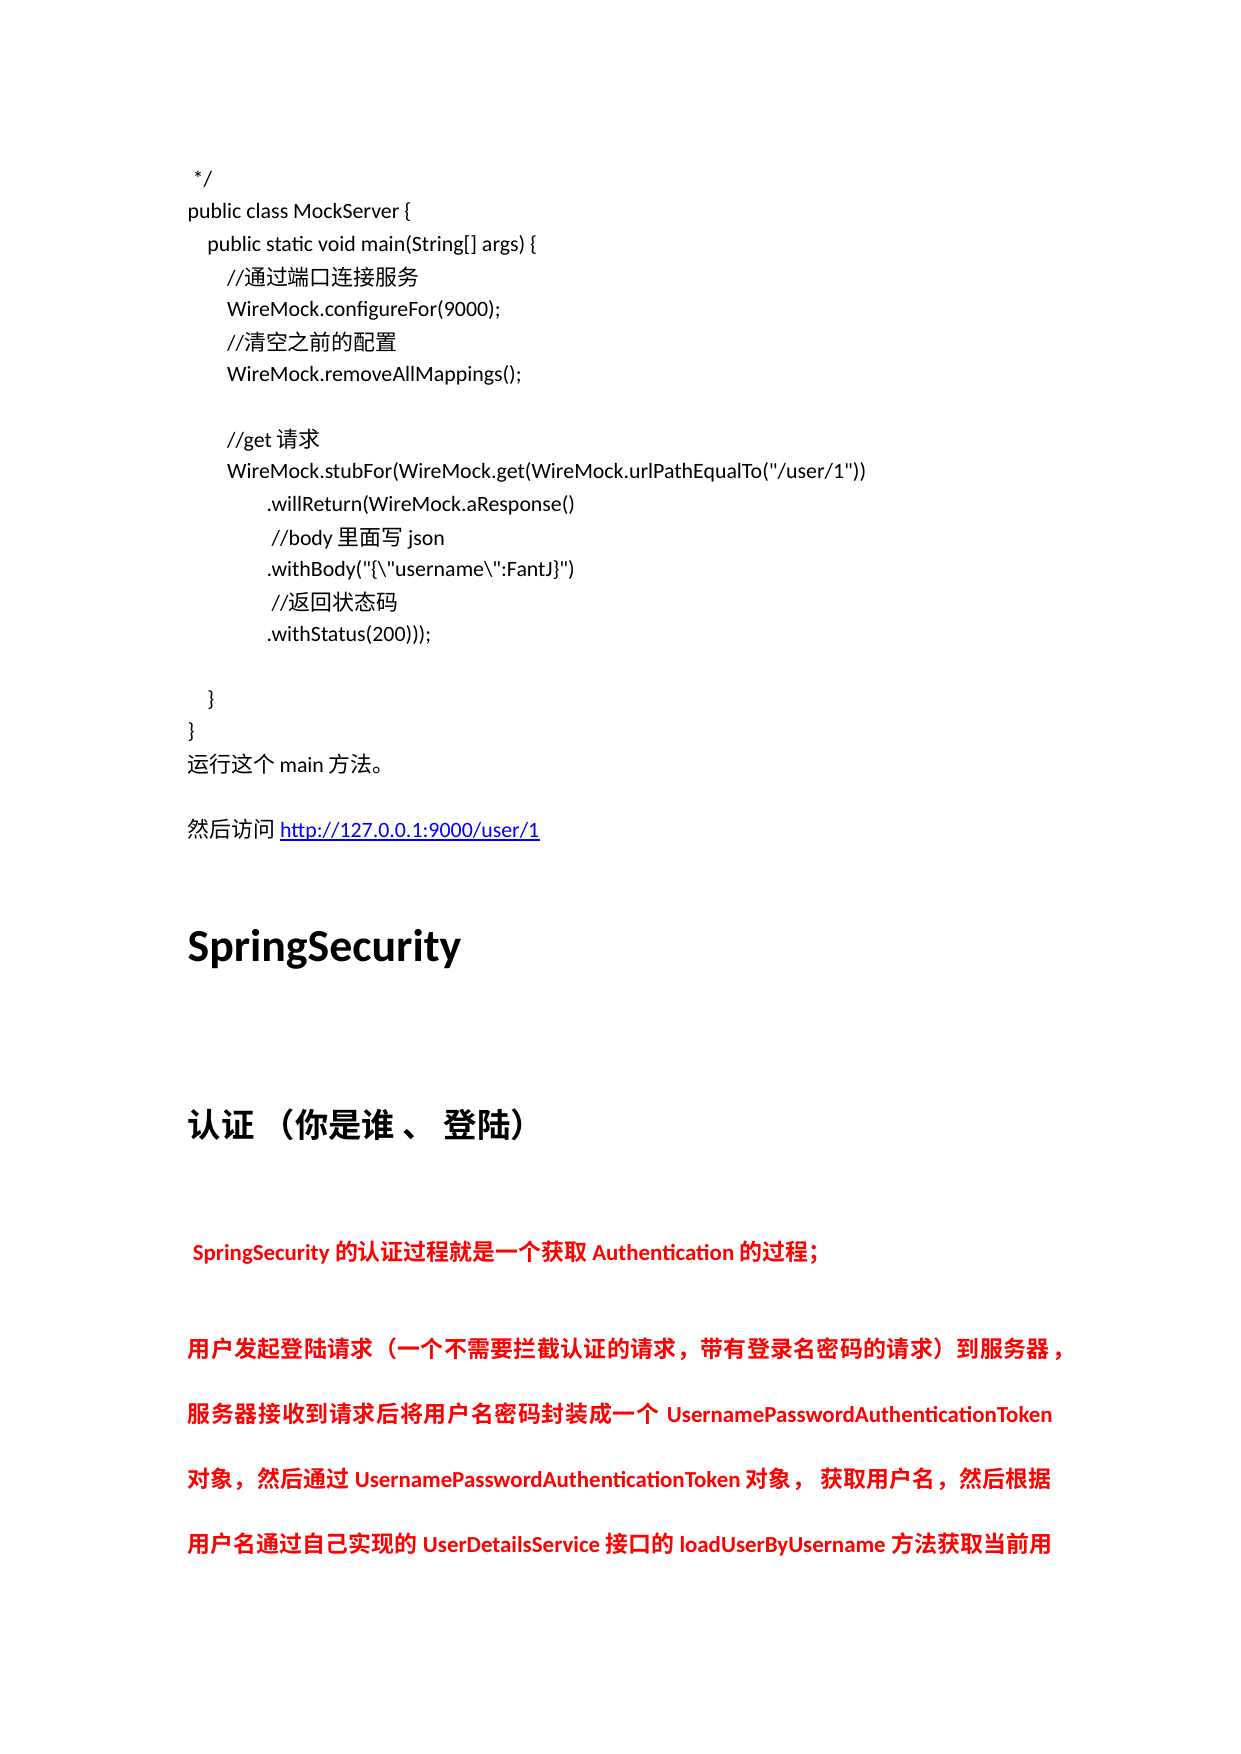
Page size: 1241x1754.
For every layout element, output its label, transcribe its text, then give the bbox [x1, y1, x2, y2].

text WireMock.stubFor(WireMock.get(WireMock.urlPathEqualTo("/user/1")) [187, 454, 1053, 487]
text public static void main(String[] args) { [187, 227, 1053, 259]
text public class MockServer { [187, 194, 1053, 227]
text WireMock.configureFor(9000); [187, 292, 1053, 324]
text 然后访问 http://127.0.0.1:9000/user/1 [187, 812, 1053, 844]
text //通过端口连接服务 [187, 259, 1053, 292]
text } [187, 714, 1053, 747]
subtitle SpringSecurity [187, 912, 1053, 977]
text .withStatus(200))); [187, 617, 1053, 649]
text SpringSecurity 的认证过程就是一个获取 Authentication 的过程； [187, 1218, 1053, 1283]
text */ [187, 162, 1053, 194]
text 运行这个main方法。 [187, 747, 1053, 779]
text //清空之前的配置 [187, 324, 1053, 357]
text //body里面写 json [187, 519, 1053, 552]
subtitle 认证 （你是谁 、 登陆） [187, 1091, 1053, 1156]
text //get请求 [187, 422, 1053, 454]
text WireMock.removeAllMappings(); [187, 357, 1053, 389]
text .withBody("{\"username\":FantJ}") [187, 552, 1053, 584]
text } [187, 682, 1053, 714]
text .willReturn(WireMock.aResponse() [187, 487, 1053, 519]
text //返回状态码 [187, 584, 1053, 617]
